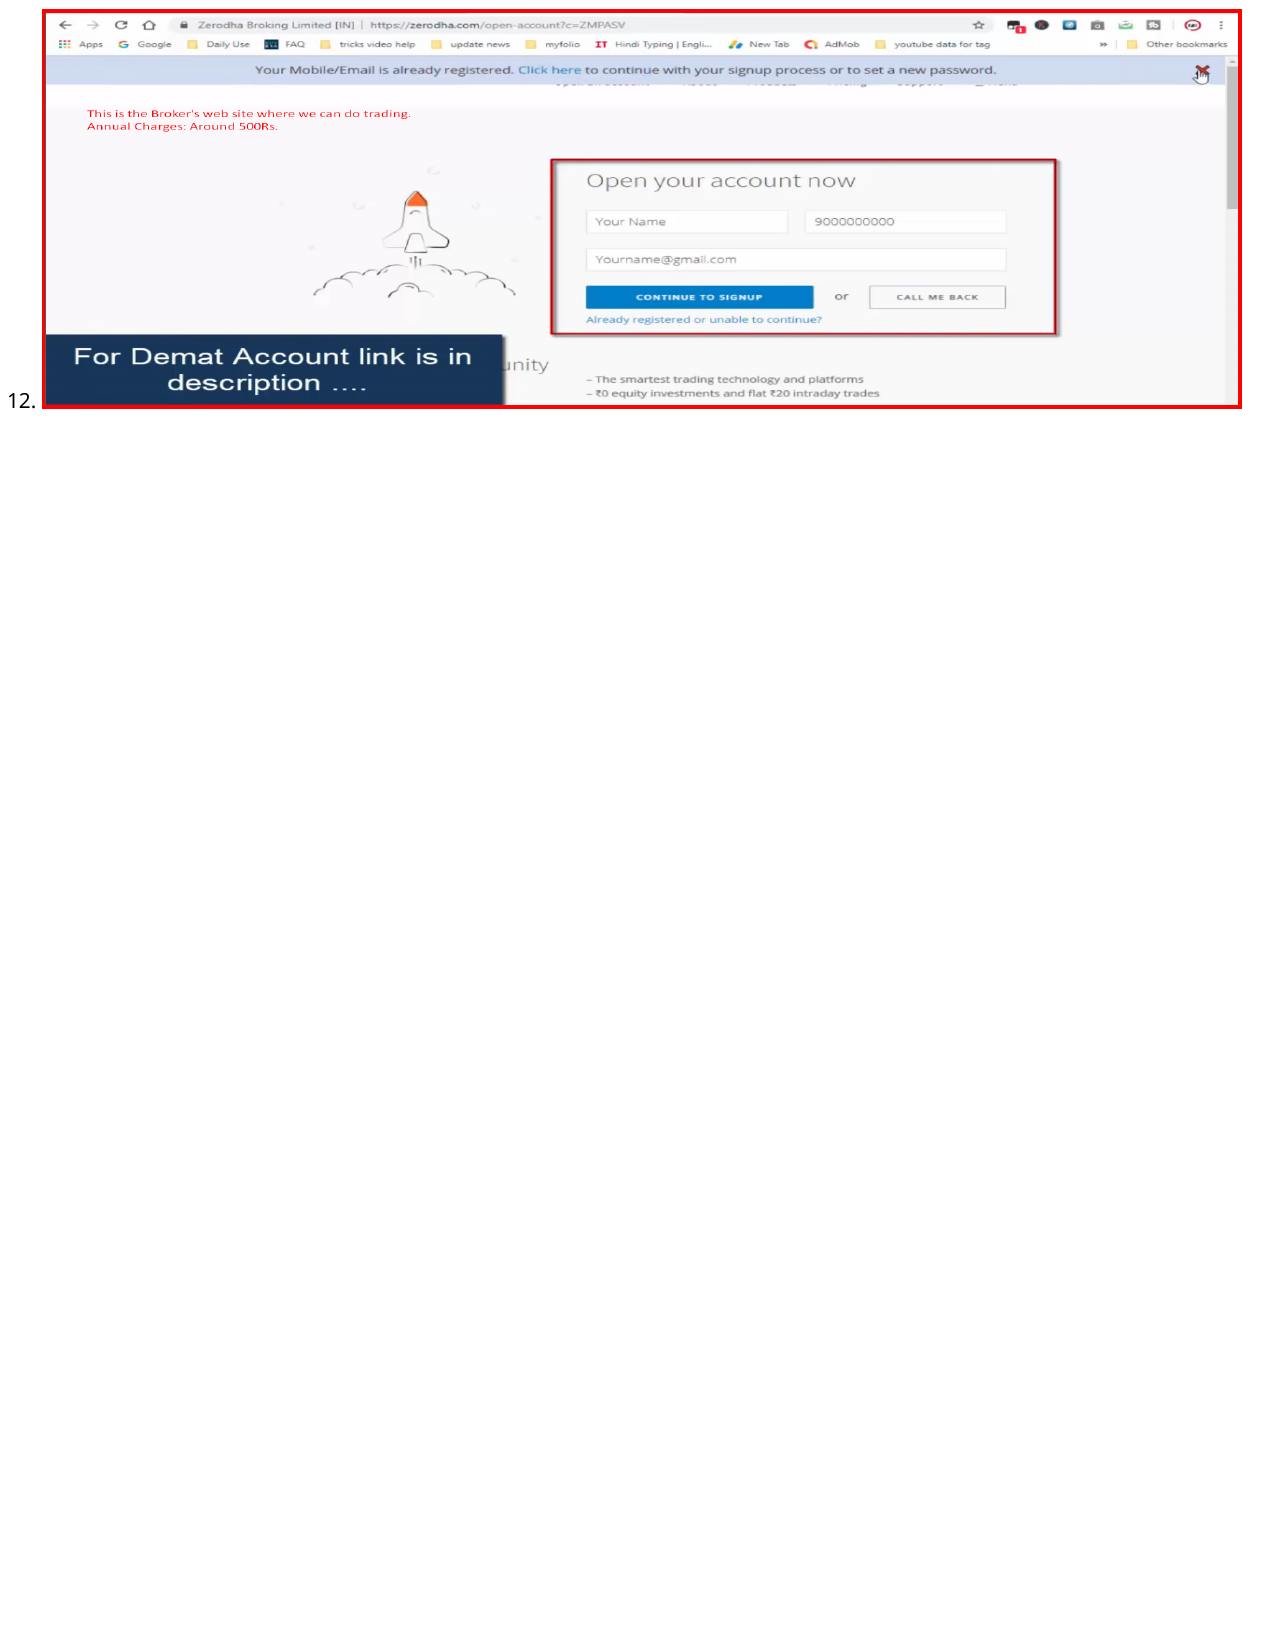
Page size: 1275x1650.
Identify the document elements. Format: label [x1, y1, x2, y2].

picture [45, 13, 1238, 405]
